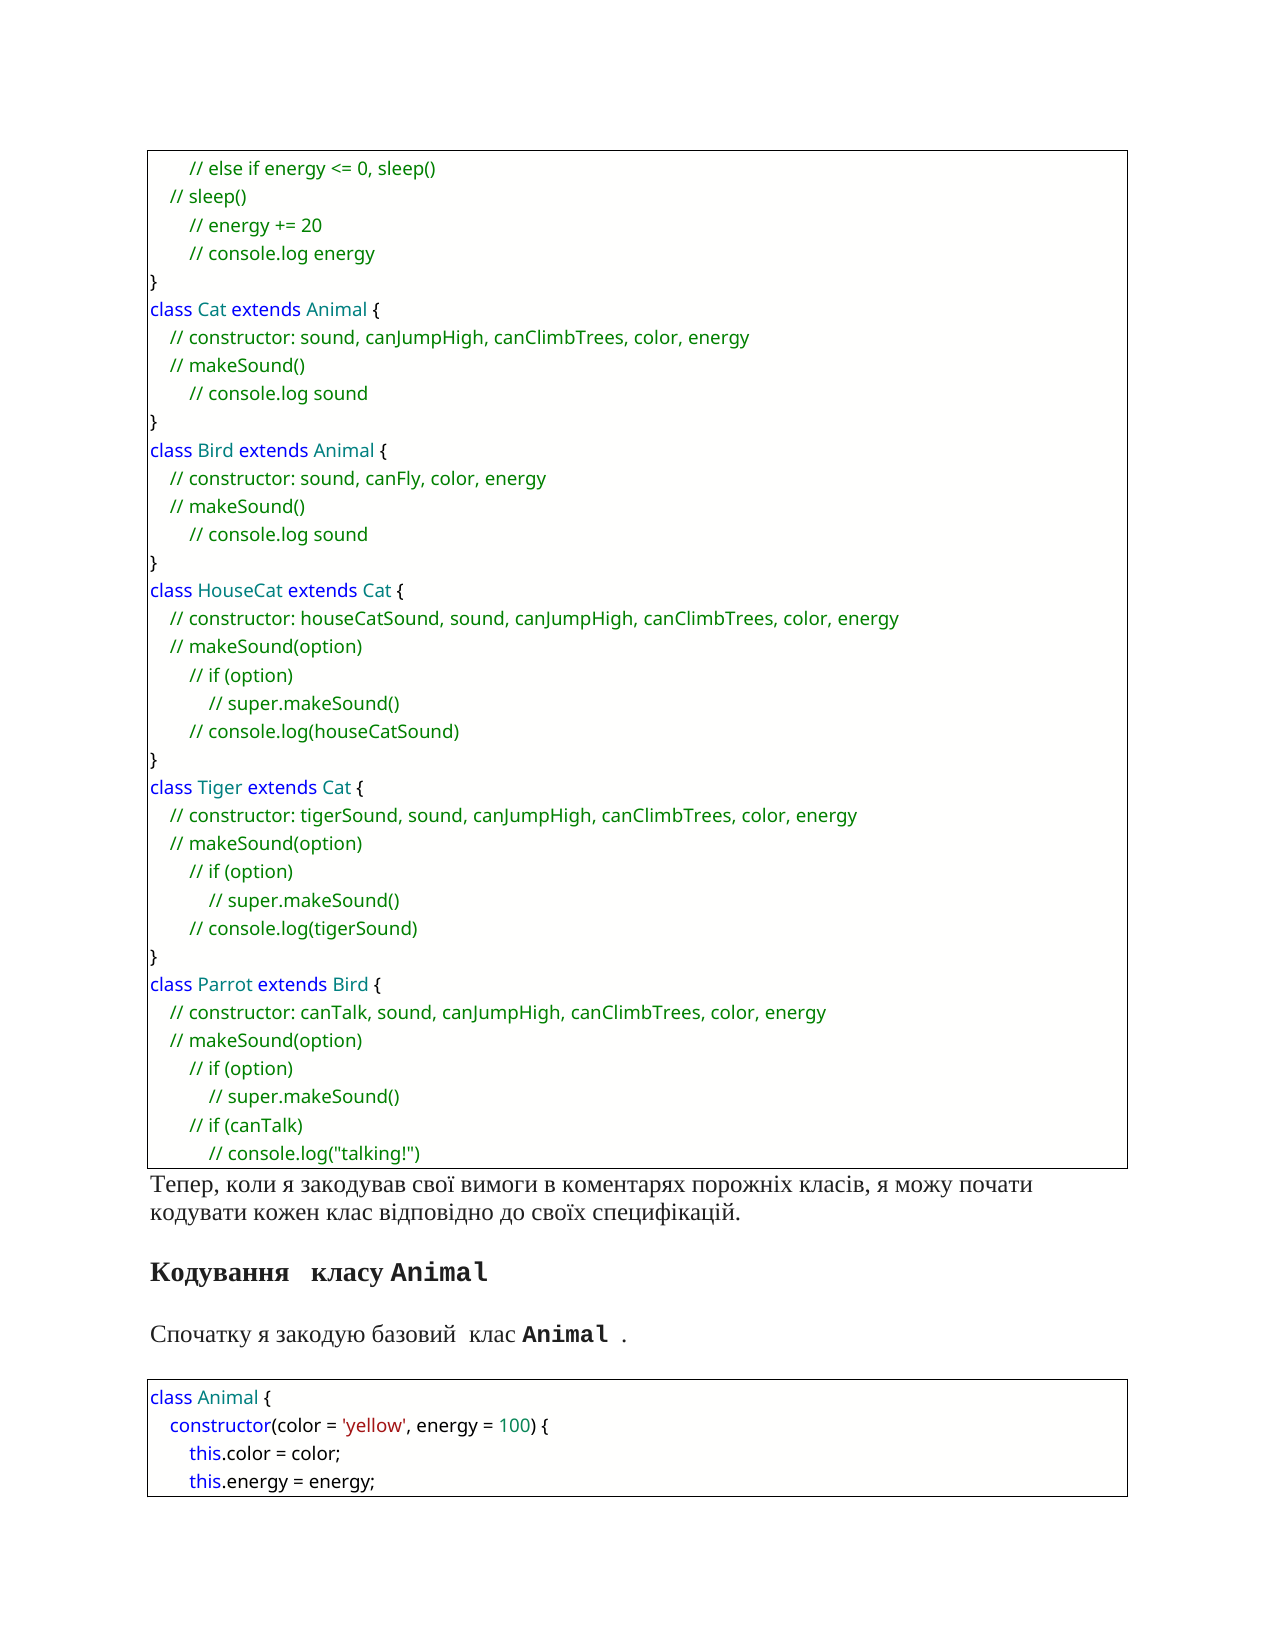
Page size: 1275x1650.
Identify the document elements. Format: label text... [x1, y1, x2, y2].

text } [150, 941, 1125, 969]
text } [150, 547, 1125, 575]
text // constructor: houseCatSound, sound, canJumpHigh, canClimbTrees, color, energy [150, 603, 1125, 631]
text Кодування класу Animal [150, 1255, 1125, 1290]
text class Tiger extends Cat { [150, 772, 1125, 800]
text this.energy = energy; [148, 1463, 1127, 1496]
text // makeSound() [150, 350, 1125, 378]
text // console.log energy [150, 237, 1125, 266]
text Спочатку я закодую базовий клас Animal . [150, 1319, 1125, 1349]
text // console.log sound [150, 378, 1125, 406]
text // makeSound() [150, 491, 1125, 519]
text // constructor: canTalk, sound, canJumpHigh, canClimbTrees, color, energy [150, 997, 1125, 1025]
text // makeSound(option) [150, 1025, 1125, 1053]
text class HouseCat extends Cat { [150, 575, 1125, 603]
text // super.makeSound() [150, 1081, 1125, 1109]
text // if (canTalk) [150, 1109, 1125, 1134]
text Тепер, коли я закодував свої вимоги в коментарях порожніх класів, я можу почати кодувати кожен клас відповідно до своїх специфікацій. [150, 1169, 1125, 1226]
text // console.log(houseCatSound) [150, 716, 1125, 744]
text // if (option) [150, 659, 1125, 687]
text // if (option) [150, 856, 1125, 884]
text class Bird extends Animal { [150, 434, 1125, 462]
text // super.makeSound() [150, 687, 1125, 716]
text // console.log("talking!") [148, 1134, 1127, 1168]
text } [150, 266, 1125, 294]
text // else if energy <= 0, sleep() [148, 151, 1127, 181]
text class Animal { [148, 1380, 1127, 1410]
text // console.log sound [150, 519, 1125, 547]
text } [150, 744, 1125, 772]
text // console.log(tigerSound) [150, 912, 1125, 941]
text // sleep() [150, 181, 1125, 209]
text // constructor: tigerSound, sound, canJumpHigh, canClimbTrees, color, energy [150, 800, 1125, 828]
text constructor(color = 'yellow', energy = 100) { [150, 1410, 1125, 1438]
text // if (option) [150, 1053, 1125, 1081]
text class Cat extends Animal { [150, 294, 1125, 322]
text // makeSound(option) [150, 631, 1125, 659]
text // constructor: sound, canFly, color, energy [150, 462, 1125, 491]
text // energy += 20 [150, 209, 1125, 237]
text this.color = color; [150, 1438, 1125, 1463]
text // makeSound(option) [150, 828, 1125, 856]
text // constructor: sound, canJumpHigh, canClimbTrees, color, energy [150, 322, 1125, 350]
text // super.makeSound() [150, 884, 1125, 912]
text } [150, 406, 1125, 434]
text class Parrot extends Bird { [150, 969, 1125, 997]
